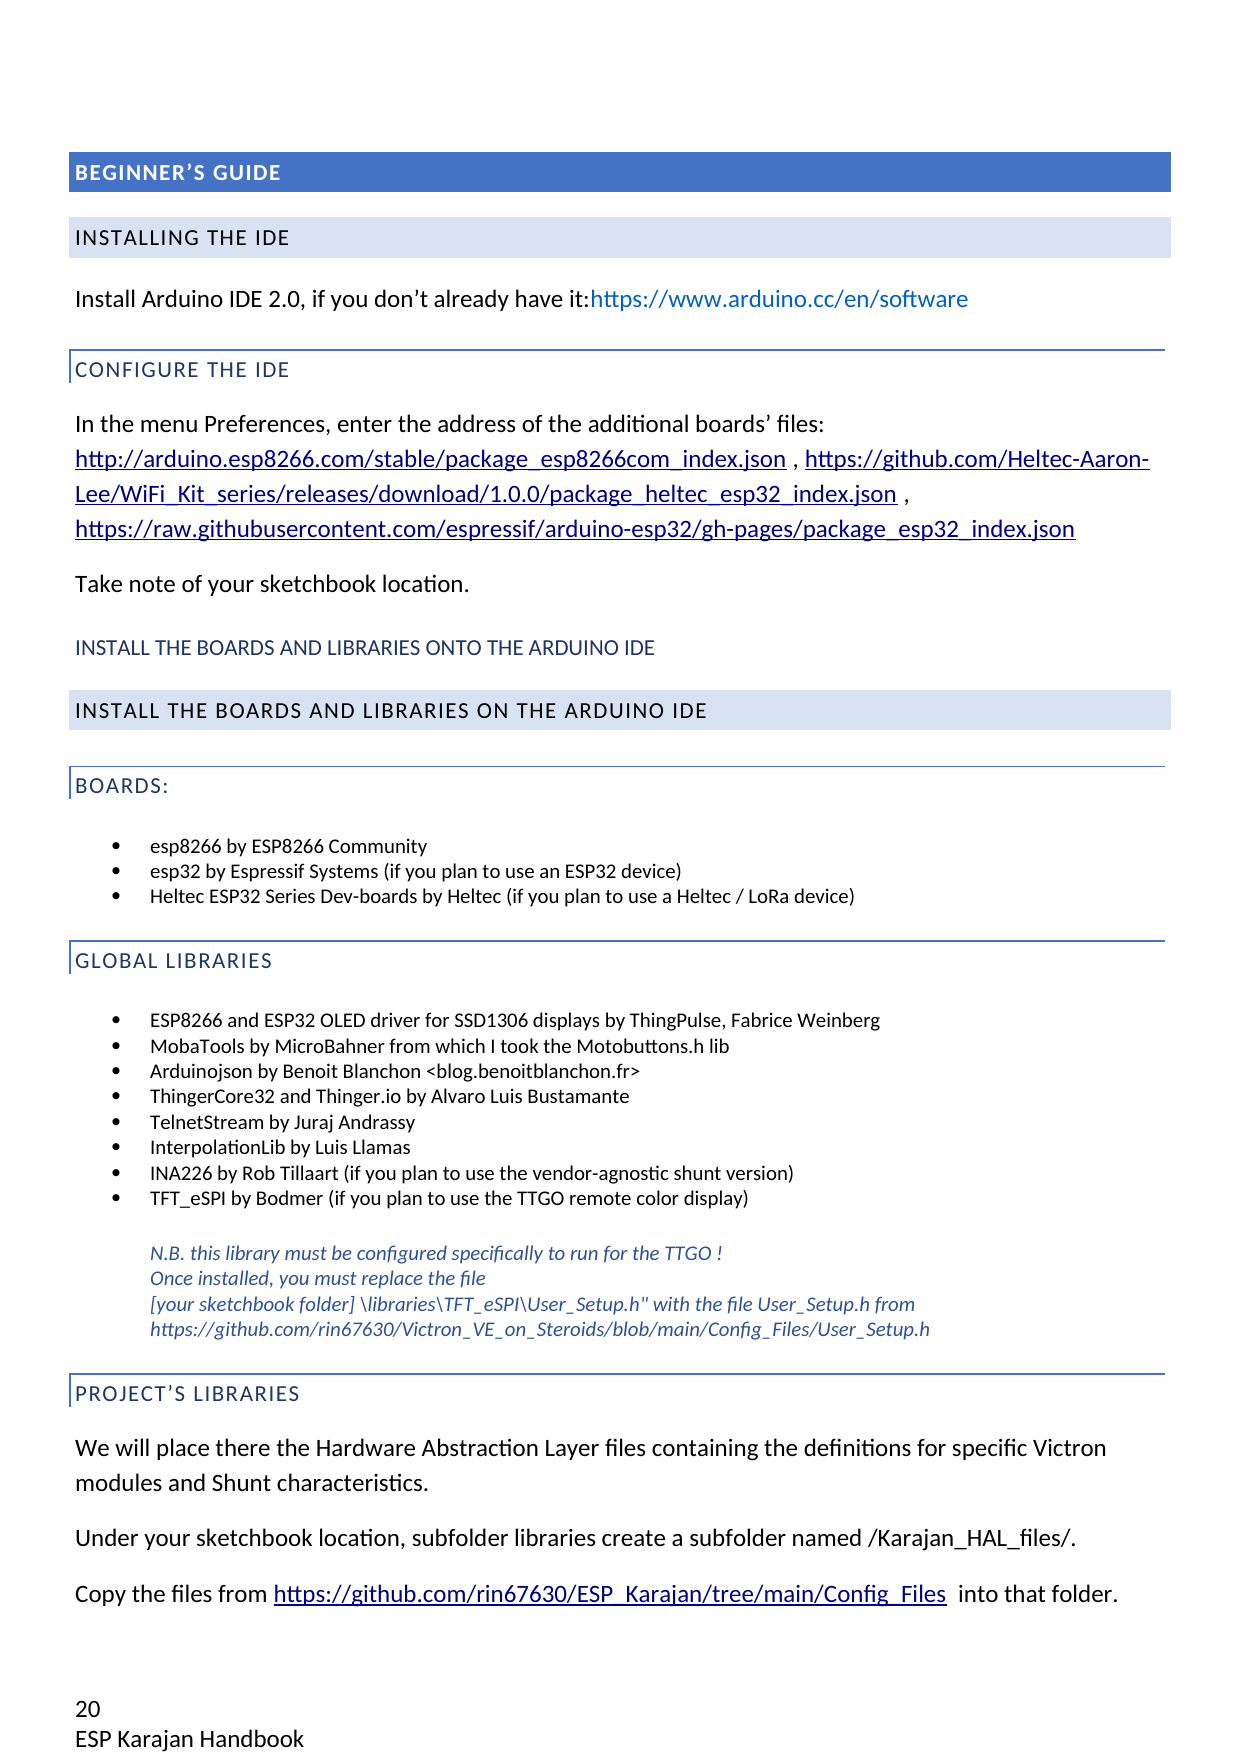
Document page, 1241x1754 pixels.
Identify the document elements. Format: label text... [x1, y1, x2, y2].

list esp8266 by ESP8266 Community [112, 833, 1165, 858]
list TelnetStream by Juraj Andrassy [112, 1109, 1165, 1134]
text Under your sketchbook location, subfolder libraries create a subfolder named /Karajan_HAL_files/. [75, 1522, 1165, 1553]
list INA226 by Rob Tillaart (if you plan to use the vendor-agnostic shunt version) [112, 1160, 1165, 1185]
subtitle Boards: [71, 767, 1165, 799]
list ESP8266 and ESP32 OLED driver for SSD1306 displays by ThingPulse, Fabrice Weinberg [112, 1007, 1165, 1033]
subtitle Installing the IDE [75, 224, 1165, 251]
list Heltec ESP32 Series Dev-boards by Heltec (if you plan to use a Heltec / LoRa device) [112, 884, 1165, 909]
subtitle Install the boards and libraries on the Arduino IDE [75, 696, 1165, 724]
text Copy the files from https://github.com/rin67630/ESP_Karajan/tree/main/Config_Files into that folder. [75, 1578, 1165, 1609]
list TFT_eSPI by Bodmer (if you plan to use the TTGO remote color display) [112, 1185, 1165, 1211]
list Arduinojson by Benoit Blanchon <blog.benoitblanchon.fr> [112, 1058, 1165, 1084]
subtitle Project’s libraries [71, 1375, 1165, 1407]
text N.B. this library must be configured specifically to run for the TTGO ! Once installed, you must replace the file [your sketchbook folder] \libraries\TFT_eSPI\User_Setup.h" with the file User_Setup.h from https://github.com/rin67630/Victron_VE_on_Steroids/blob/main/Config_Files/User_Setup.h [150, 1240, 1165, 1342]
list esp32 by Espressif Systems (if you plan to use an ESP32 device) [112, 858, 1165, 884]
list ThingerCore32 and Thinger.io by Alvaro Luis Bustamante [112, 1084, 1165, 1109]
subtitle Beginner’s Guide [75, 158, 1165, 186]
text Take note of your sketchbook location. [75, 568, 1165, 599]
list MobaTools by MicroBahner from which I took the Motobuttons.h lib [112, 1033, 1165, 1058]
subtitle Global Libraries [71, 942, 1165, 974]
text Install Arduino IDE 2.0, if you don’t already have it:https://www.arduino.cc/en/software [75, 283, 1165, 313]
text In the menu Preferences, enter the address of the additional boards’ files: http://arduino.esp8266.com/stable/package_esp8266com_index.json , https://github.com/Heltec-Aaron-Lee/WiFi_Kit_series/releases/download/1.0.0/package_heltec_esp32_index.json , https://raw.githubusercontent.com/espressif/arduino-esp32/gh-pages/package_esp32_index.json [75, 408, 1165, 543]
subtitle Configure the IDE [71, 351, 1165, 383]
list InterpolationLib by Luis Llamas [112, 1134, 1165, 1160]
text INSTALL THE BOARDS AND LIBRARIES ONTO THE ARDUINO IDE [75, 633, 1165, 661]
text We will place there the Hardware Abstraction Layer files containing the definitions for specific Victron modules and Shunt characteristics. [75, 1432, 1165, 1497]
